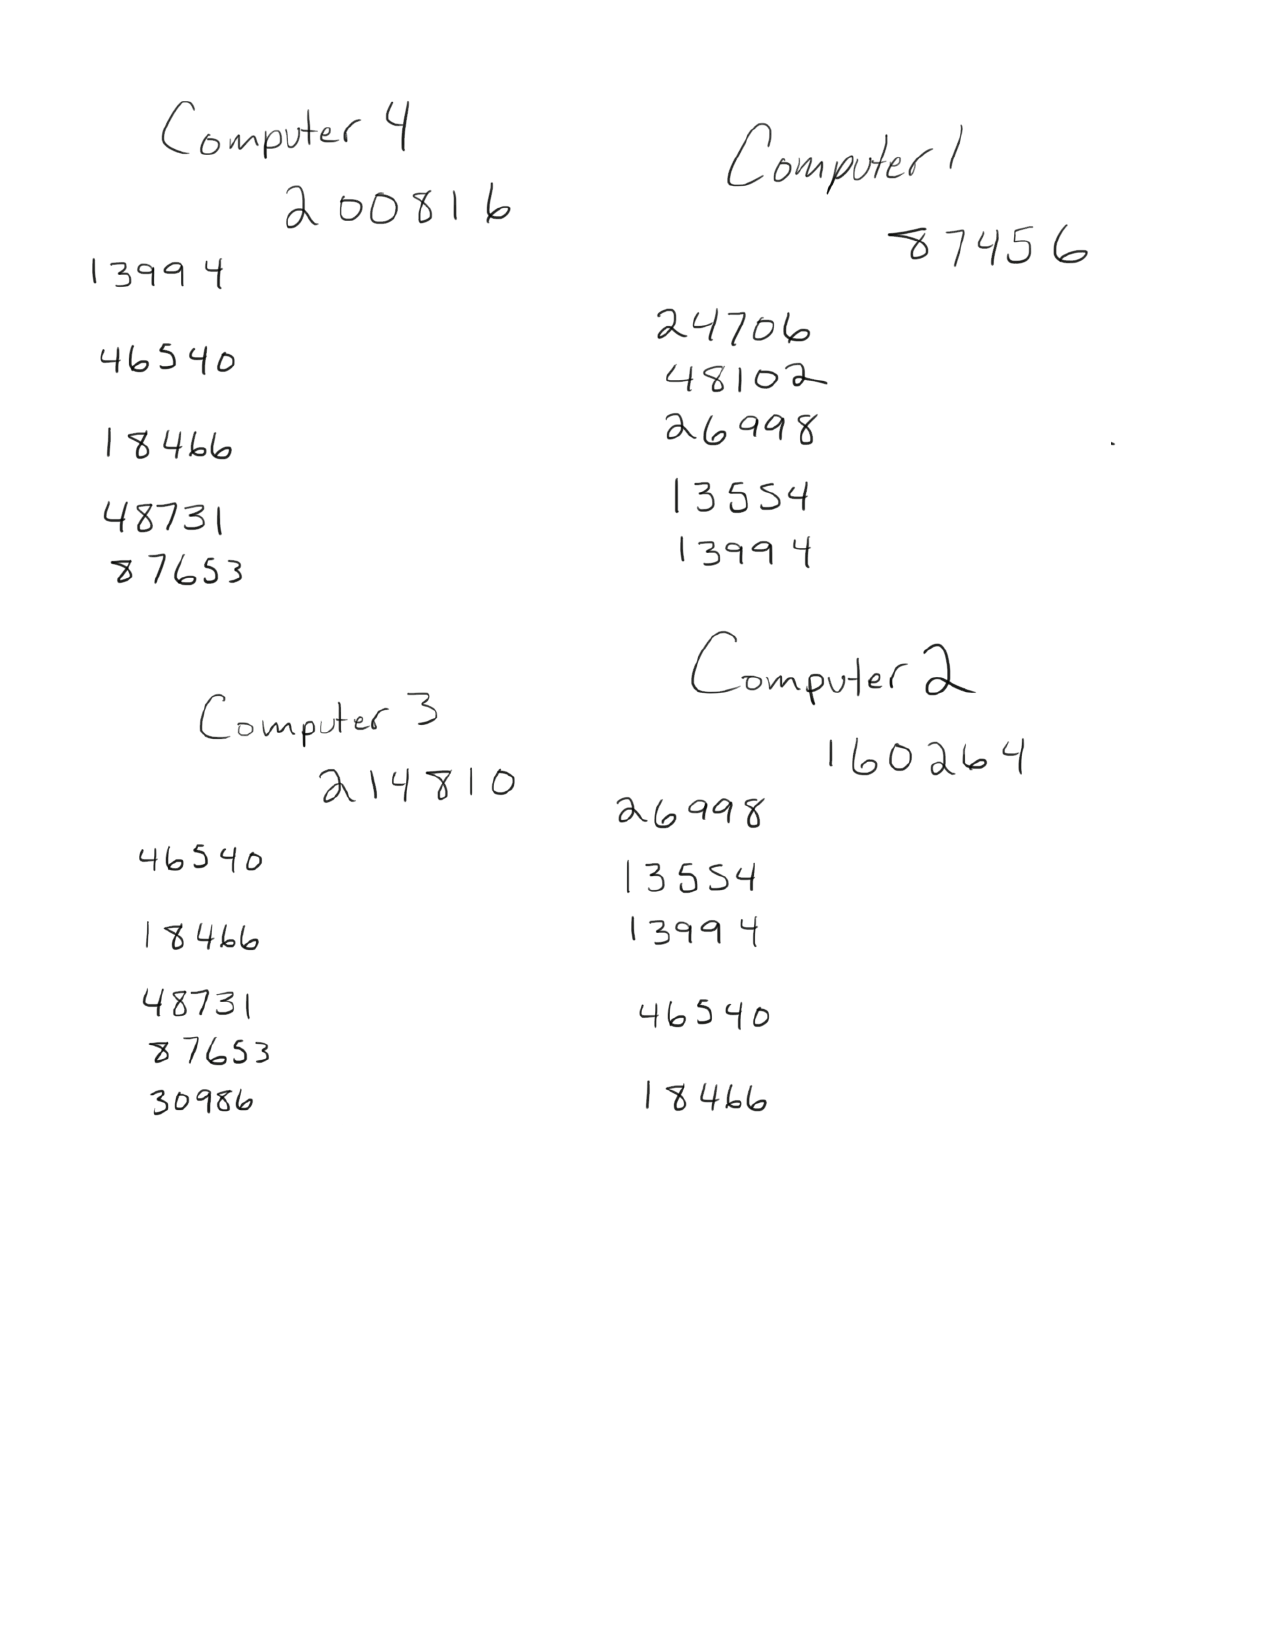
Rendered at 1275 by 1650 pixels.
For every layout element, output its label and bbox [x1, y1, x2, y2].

picture [75, 608, 1078, 1132]
picture [75, 75, 527, 604]
picture [640, 75, 1121, 604]
